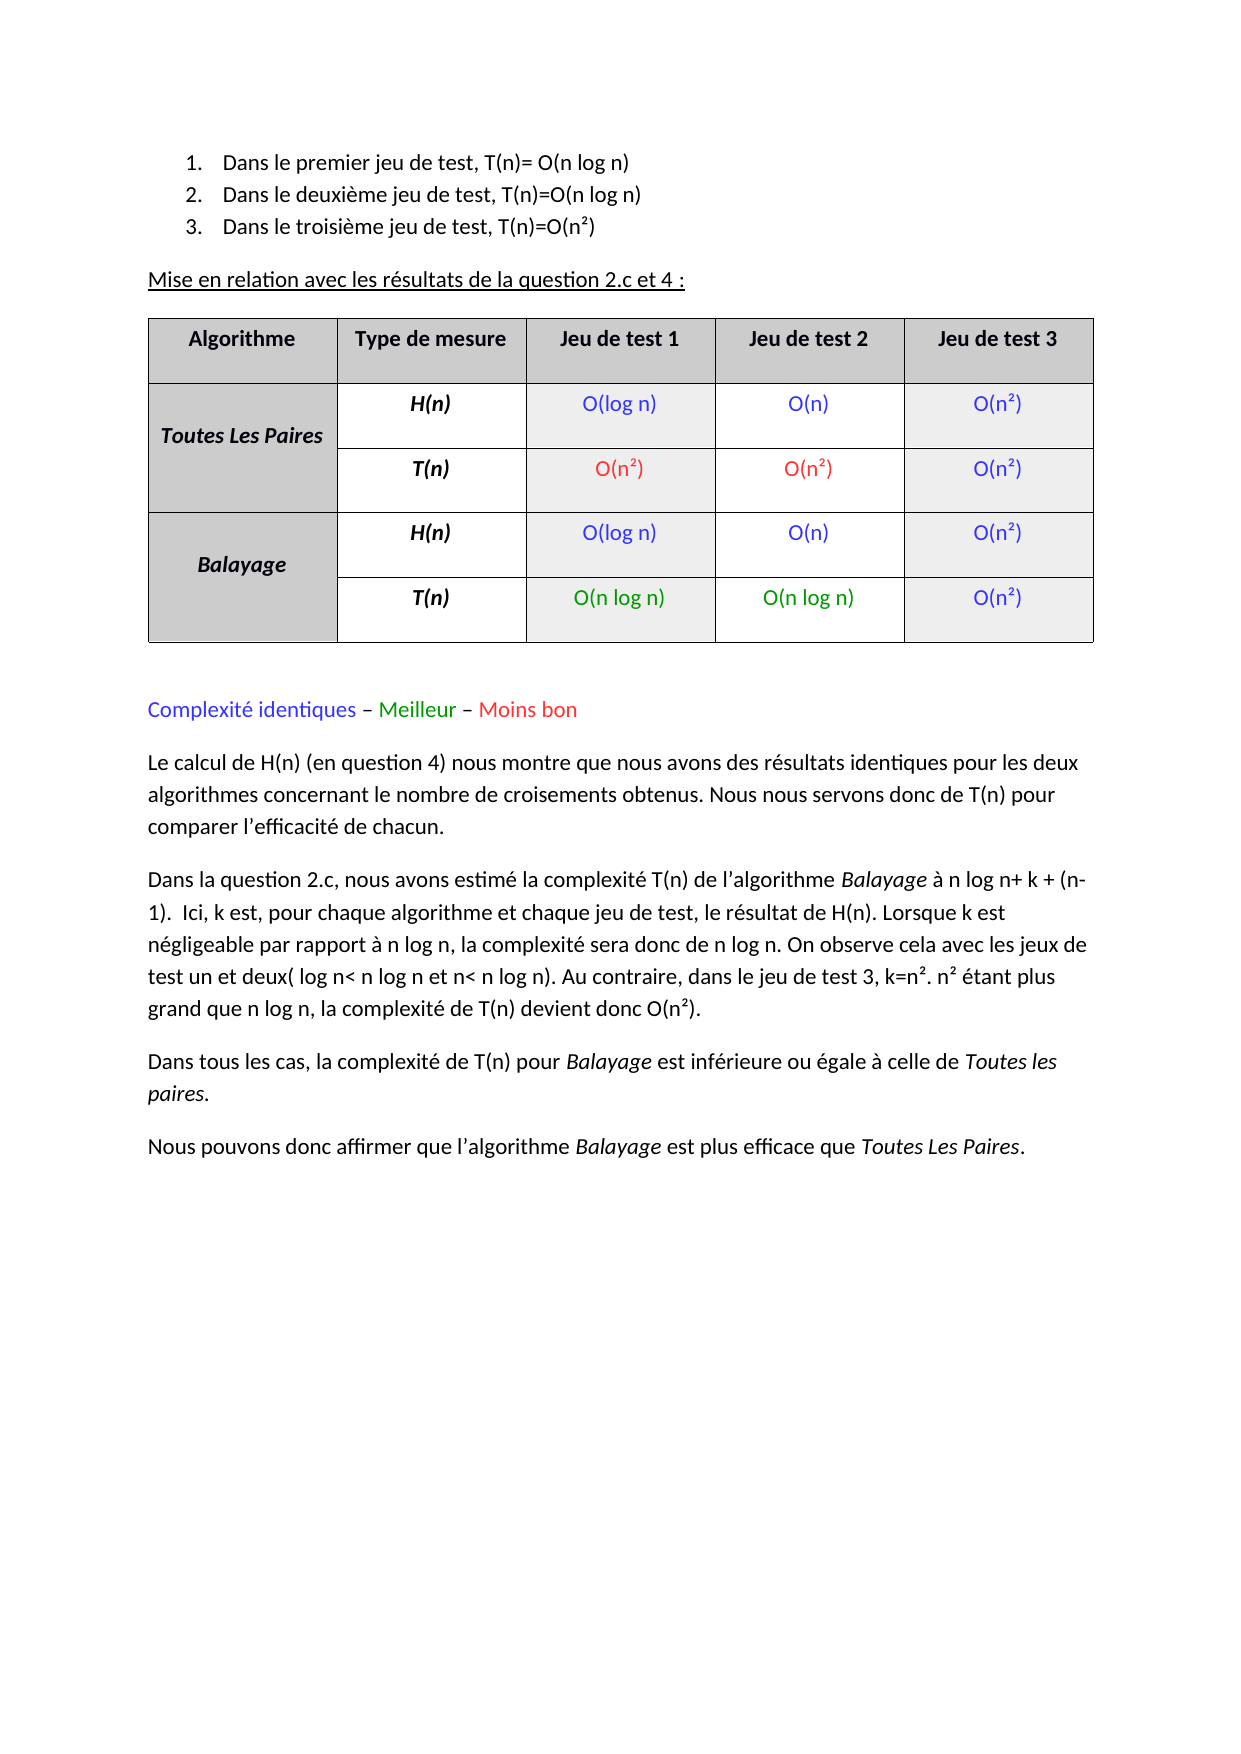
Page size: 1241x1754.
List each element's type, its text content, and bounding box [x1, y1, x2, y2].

list Dans le troisième jeu de test, T(n)=O(n²) [185, 212, 1093, 240]
table_cell O(n²) [905, 513, 1093, 577]
table_cell O(log n) [527, 513, 715, 577]
table_cell O(n) [716, 384, 904, 447]
table_header Jeu de test 3 [905, 319, 1093, 383]
table_cell Toutes Les Paires [149, 384, 337, 512]
table_header Type de mesure [338, 319, 526, 383]
table_header Jeu de test 2 [716, 319, 904, 383]
table_cell T(n) [338, 449, 526, 512]
table_cell O(n²) [905, 449, 1093, 512]
text Le calcul de H(n) (en question 4) nous montre que nous avons des résultats identiques pour les deux algorithmes concernant le nombre de croisements obtenus. Nous nous servons donc de T(n) pour comparer l’efficacité de chacun. [148, 748, 1093, 840]
table_cell O(n) [716, 513, 904, 577]
list Dans le premier jeu de test, T(n)= O(n log n) [185, 148, 1093, 176]
table_cell O(log n) [527, 384, 715, 447]
table_header Jeu de test 1 [527, 319, 715, 383]
text Nous pouvons donc affirmer que l’algorithme Balayage est plus efficace que Toutes Les Paires. [148, 1132, 1093, 1160]
table_cell O(n log n) [716, 578, 904, 641]
table_cell H(n) [338, 384, 526, 447]
table_cell O(n²) [716, 449, 904, 512]
table_cell O(n²) [905, 384, 1093, 447]
text Dans la question 2.c, nous avons estimé la complexité T(n) de l’algorithme Balayage à n log n+ k + (n-1). Ici, k est, pour chaque algorithme et chaque jeu de test, le résultat de H(n). Lorsque k est négligeable par rapport à n log n, la complexité sera donc de n log n. On observe cela avec les jeux de test un et deux( log n< n log n et n< n log n). Au contraire, dans le jeu de test 3, k=n². n² étant plus grand que n log n, la complexité de T(n) devient donc O(n²). [148, 865, 1093, 1022]
list Dans le deuxième jeu de test, T(n)=O(n log n) [185, 180, 1093, 208]
table_cell T(n) [338, 578, 526, 641]
text Mise en relation avec les résultats de la question 2.c et 4 : [148, 265, 1093, 293]
table_cell H(n) [338, 513, 526, 577]
table_header Algorithme [149, 319, 337, 383]
table_cell Balayage [149, 513, 337, 641]
text Dans tous les cas, la complexité de T(n) pour Balayage est inférieure ou égale à celle de Toutes les paires. [148, 1047, 1093, 1107]
table_cell O(n log n) [527, 578, 715, 641]
table_cell O(n²) [527, 449, 715, 512]
text Complexité identiques – Meilleur – Moins bon [148, 695, 1093, 723]
table_cell O(n²) [905, 578, 1093, 641]
